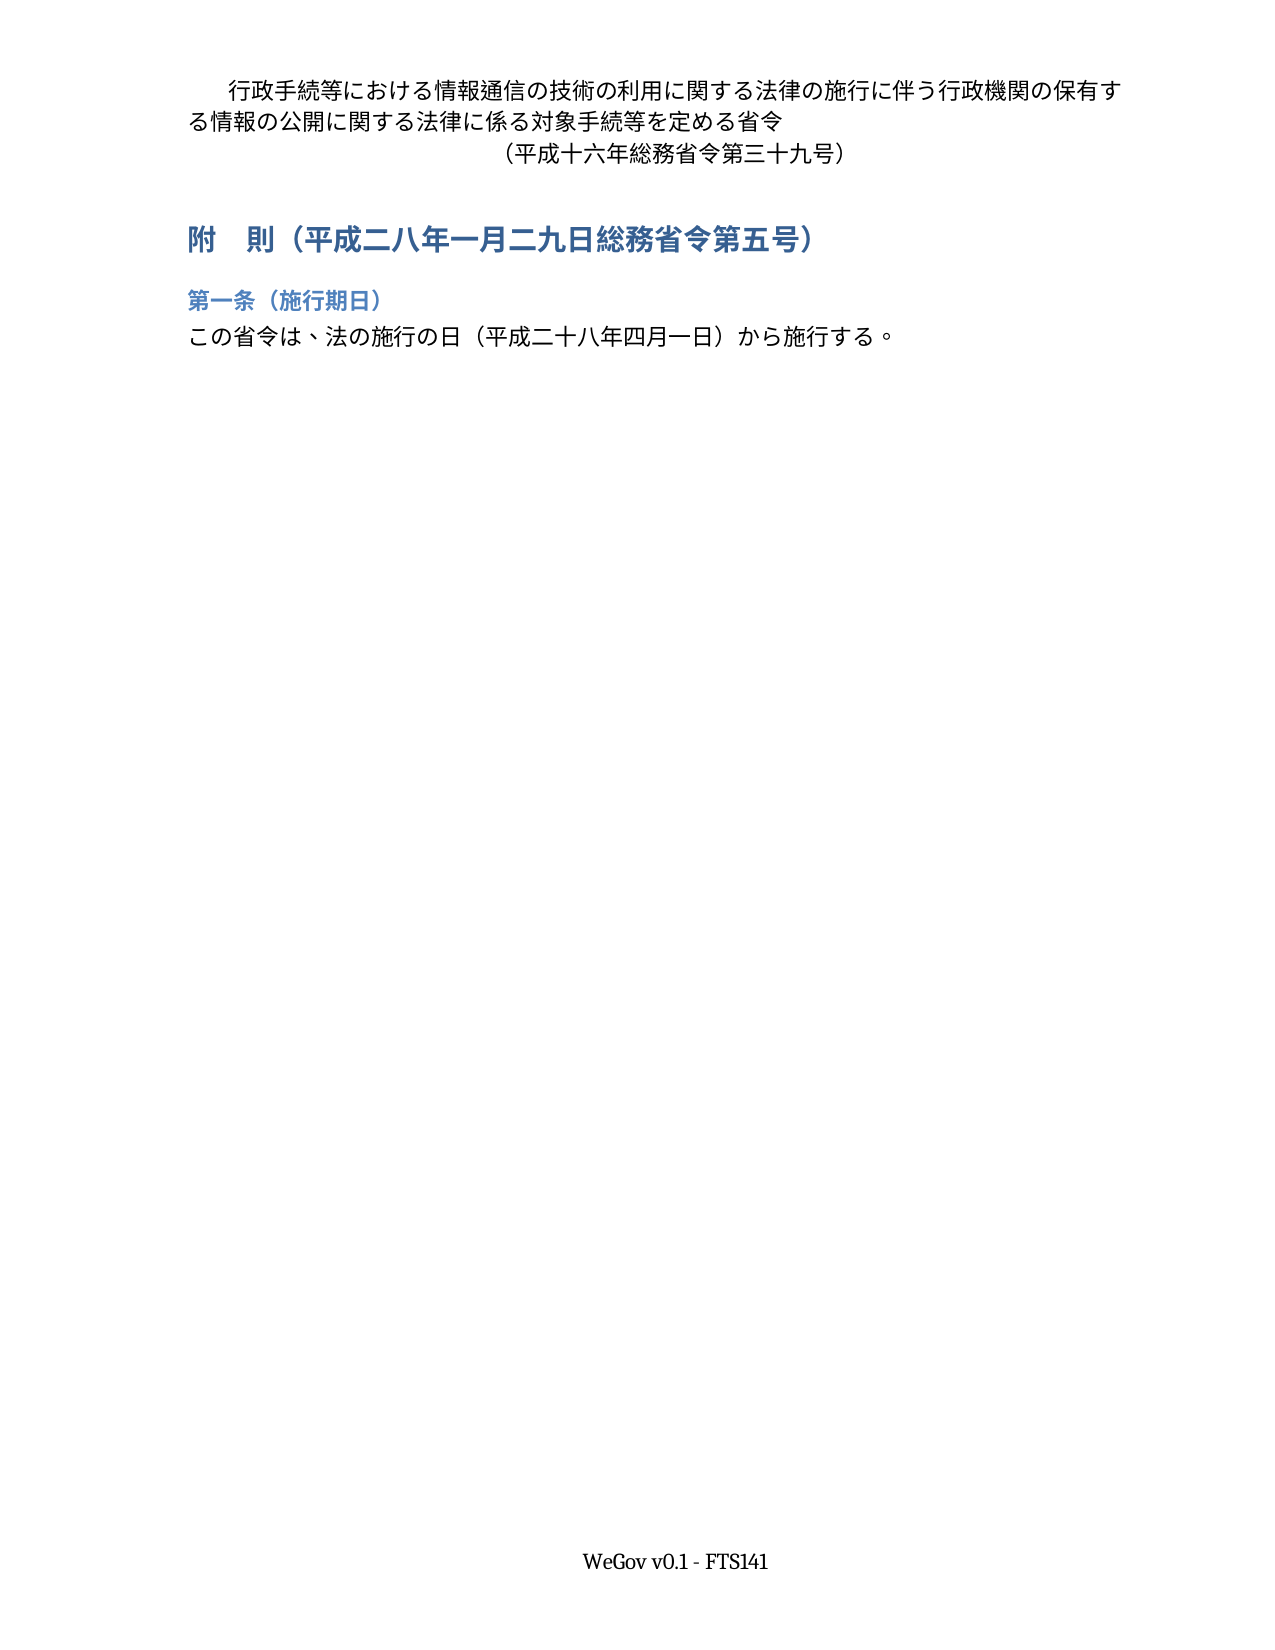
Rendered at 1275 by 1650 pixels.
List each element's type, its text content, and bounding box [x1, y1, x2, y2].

text この省令は、法の施行の日（平成二十八年四月一日）から施行する。 [187, 321, 1087, 352]
subtitle 附 則（平成二八年一月二九日総務省令第五号） [187, 219, 1087, 258]
subtitle 第一条（施行期日） [187, 285, 1087, 316]
